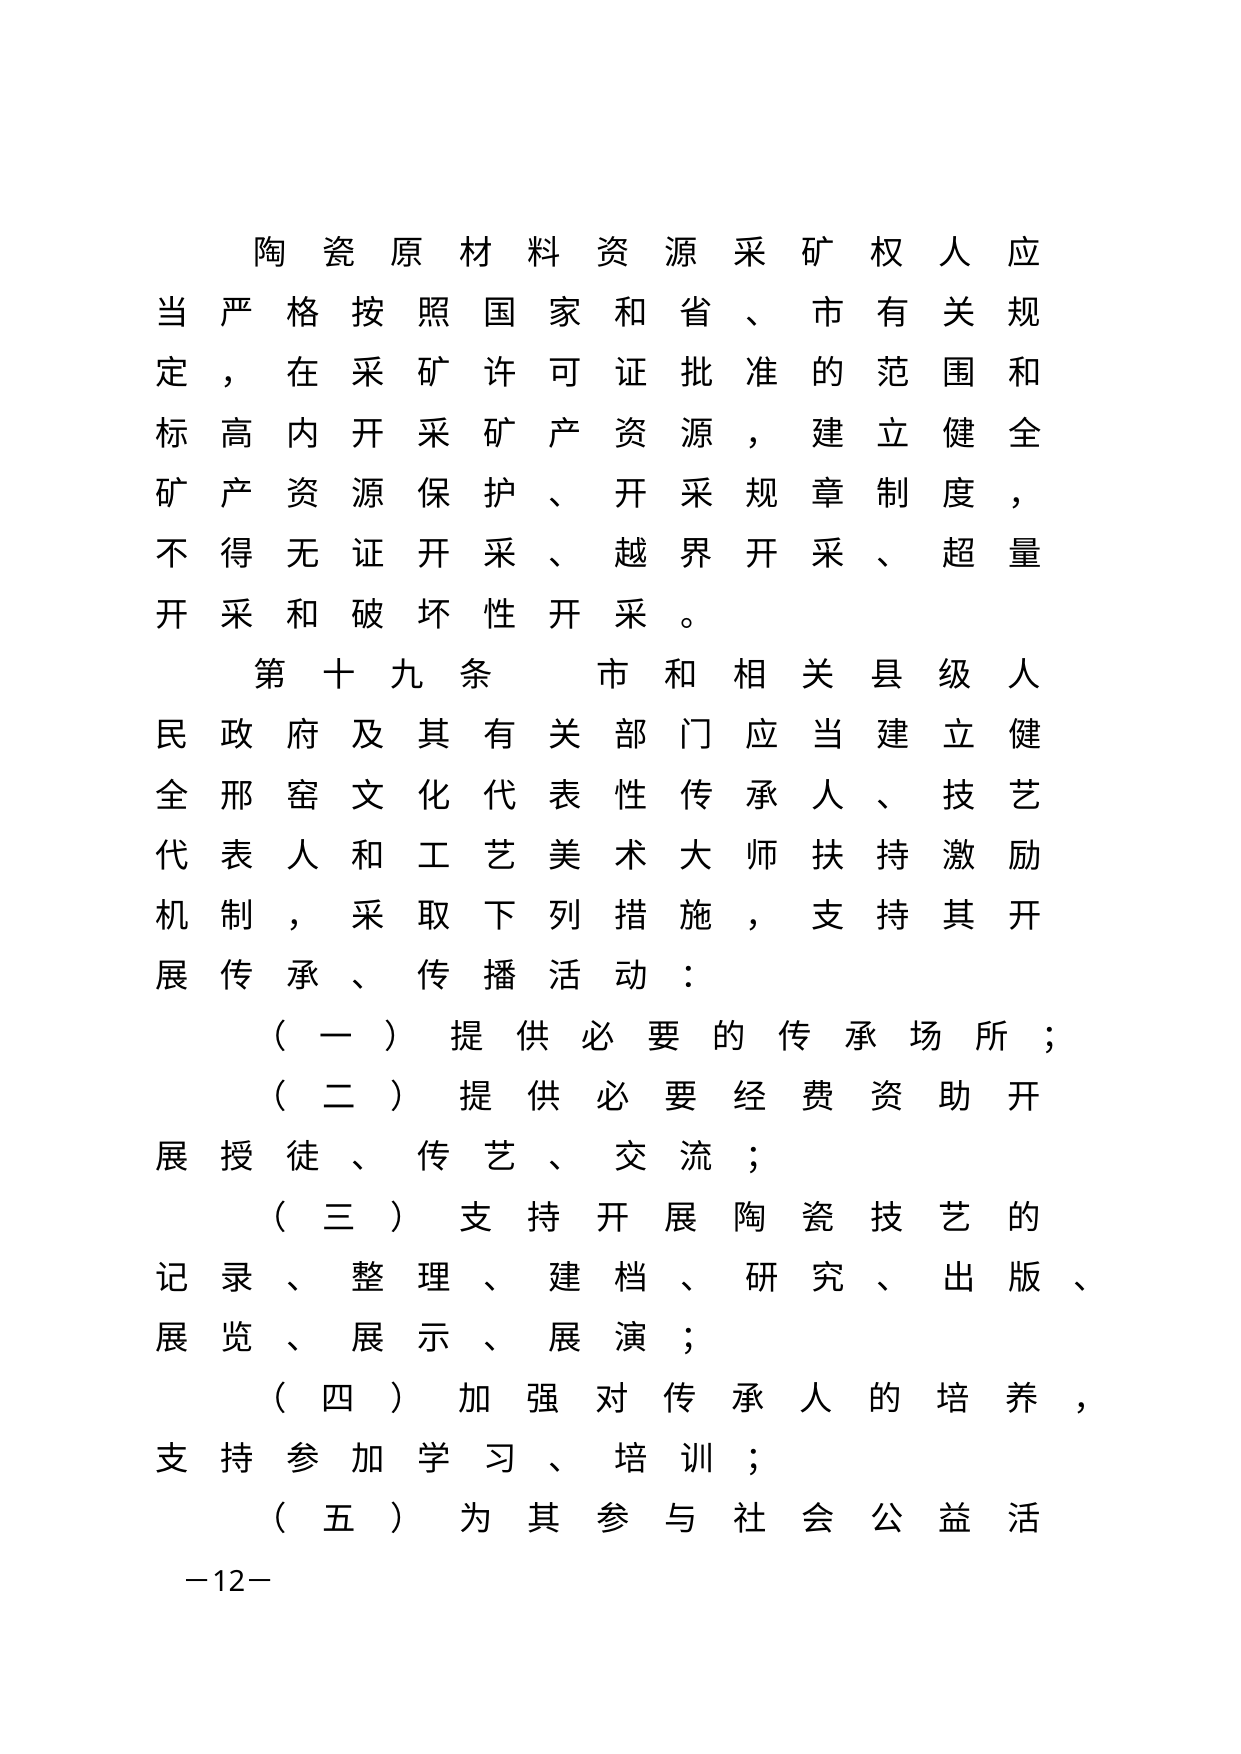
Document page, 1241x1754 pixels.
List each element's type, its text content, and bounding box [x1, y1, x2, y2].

text （三）支持开展陶瓷技艺的记录、整理、建档、研究、出版、展览、展示、展演； [155, 1184, 1073, 1365]
text 陶瓷原材料资源采矿权人应当严格按照国家和省、市有关规定，在采矿许可证批准的范围和标高内开采矿产资源，建立健全矿产资源保护、开采规章制度，不得无证开采、越界开采、超量开采和破坏性开采。 [155, 219, 1073, 642]
text 第十九条 市和相关县级人民政府及其有关部门应当建立健全邢窑文化代表性传承人、技艺代表人和工艺美术大师扶持激励机制，采取下列措施，支持其开展传承、传播活动： [155, 642, 1073, 1003]
text （五）为其参与社会公益活动创造条件； [155, 1486, 1073, 1546]
text （四）加强对传承人的培养，支持参加学习、培训； [155, 1365, 1073, 1486]
text （二）提供必要经费资助开展授徒、传艺、交流； [155, 1064, 1073, 1184]
text （一）提供必要的传承场所； [155, 1003, 1073, 1064]
